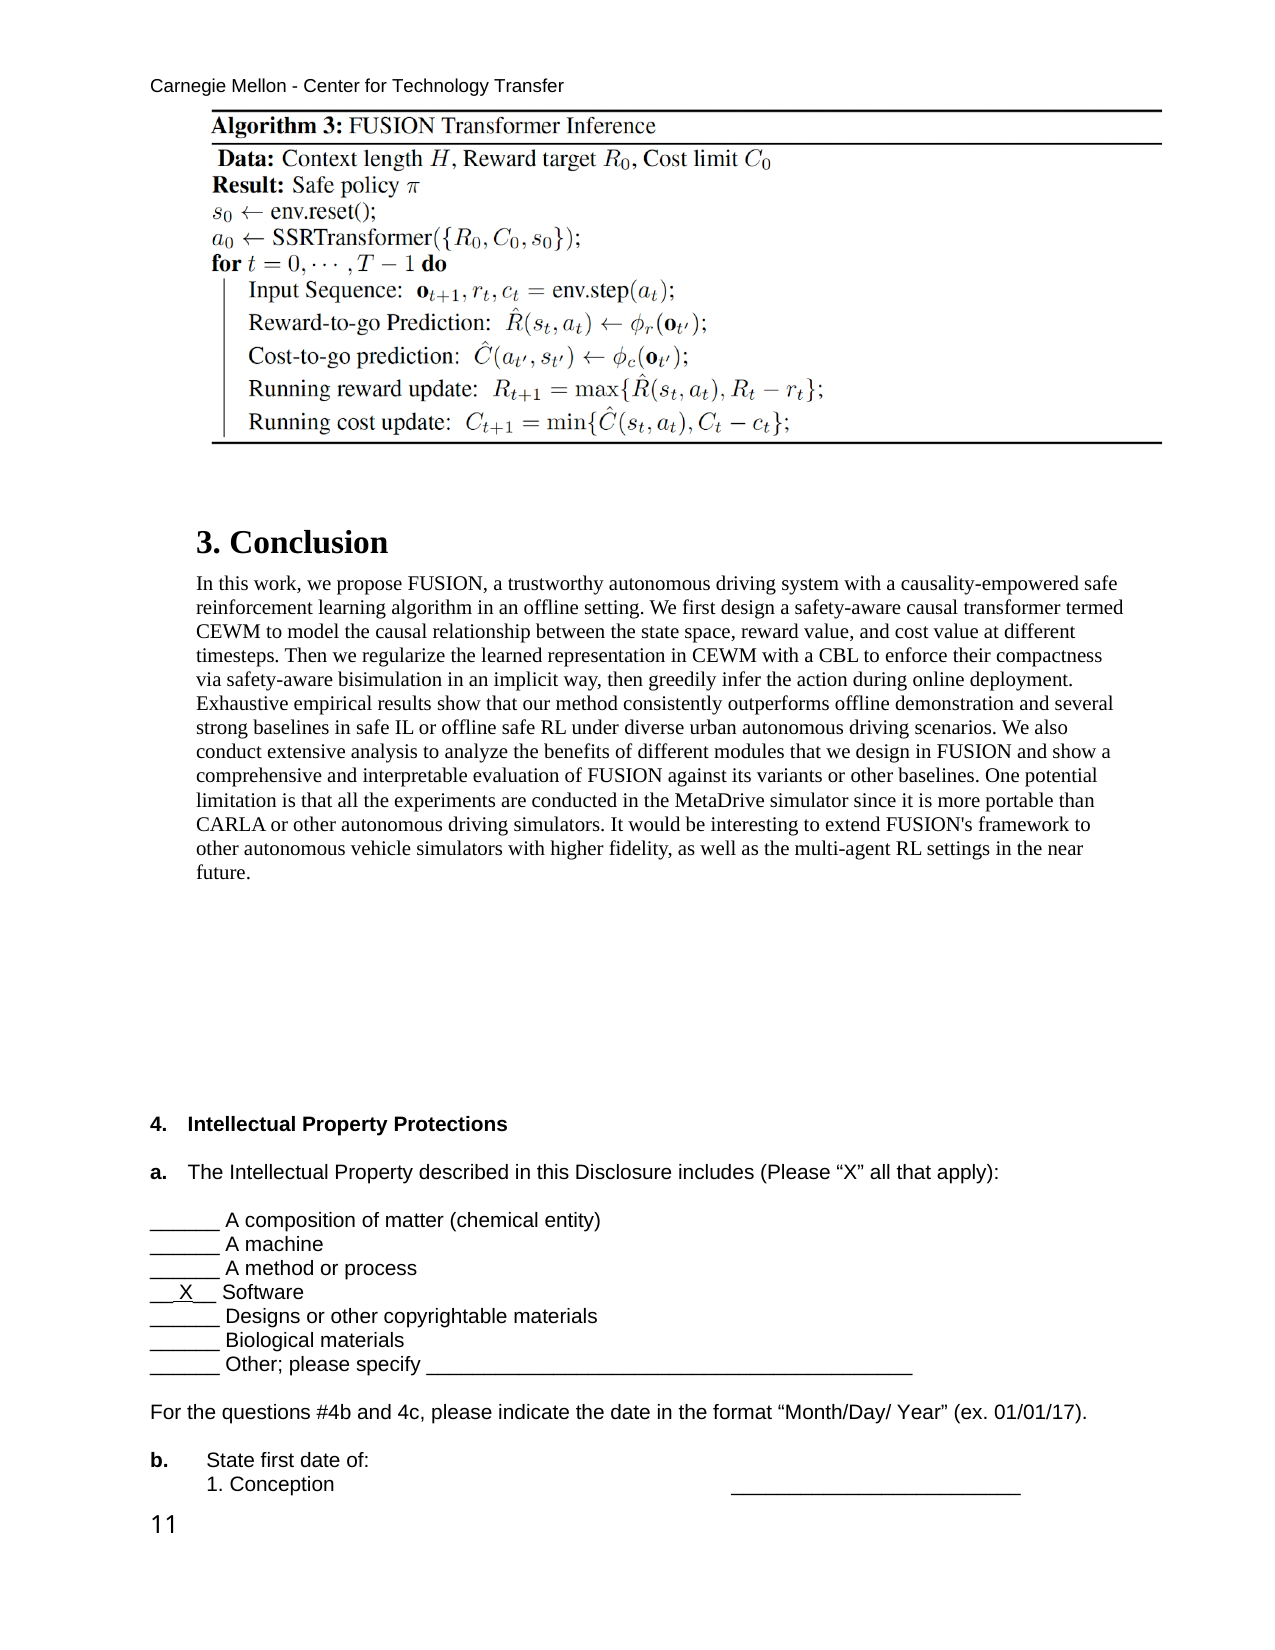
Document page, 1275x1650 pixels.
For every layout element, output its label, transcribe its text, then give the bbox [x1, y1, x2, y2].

text ______ Other; please specify __________________________________________ [150, 1352, 1125, 1376]
text ______ A composition of matter (chemical entity) [150, 1208, 1125, 1232]
text ______ Designs or other copyrightable materials [150, 1304, 1125, 1328]
text b. State first date of: [150, 1447, 1125, 1471]
text 4. Intellectual Property Protections [150, 1112, 1125, 1136]
text ______ A machine [150, 1232, 1125, 1256]
picture [195, 96, 1171, 454]
subtitle In this work, we propose FUSION, a trustworthy autonomous driving system with a causality-empowered safe reinforcement learning algorithm in an offline setting. We first design a safety-aware causal transformer termed CEWM to model the causal relationship between the state space, reward value, and cost value at different timesteps. Then we regularize the learned representation in CEWM with a CBL to enforce their compactness via safety-aware bisimulation in an implicit way, then greedily infer the action during online deployment. Exhaustive empirical results show that our method consistently outperforms offline demonstration and several strong baselines in safe IL or offline safe RL under diverse urban autonomous driving scenarios. We also conduct extensive analysis to analyze the benefits of different modules that we design in FUSION and show a comprehensive and interpretable evaluation of FUSION against its variants or other baselines. One potential limitation is that all the experiments are conducted in the MetaDrive simulator since it is more portable than CARLA or other autonomous driving simulators. It would be interesting to extend FUSION's framework to other autonomous vehicle simulators with higher fidelity, as well as the multi-agent RL settings in the near future. [196, 571, 1125, 884]
text 1. Conception _________________________ [150, 1471, 1125, 1495]
subtitle 3. Conclusion [196, 464, 1125, 560]
text __ X__ Software [150, 1280, 1125, 1304]
text ______ A method or process [150, 1256, 1125, 1280]
text ______ Biological materials [150, 1328, 1125, 1352]
text For the questions #4b and 4c, please indicate the date in the format “Month/Day/ Year” (ex. 01/01/17). [150, 1399, 1125, 1423]
text a. The Intellectual Property described in this Disclosure includes (Please “X” all that apply): [150, 1160, 1125, 1184]
